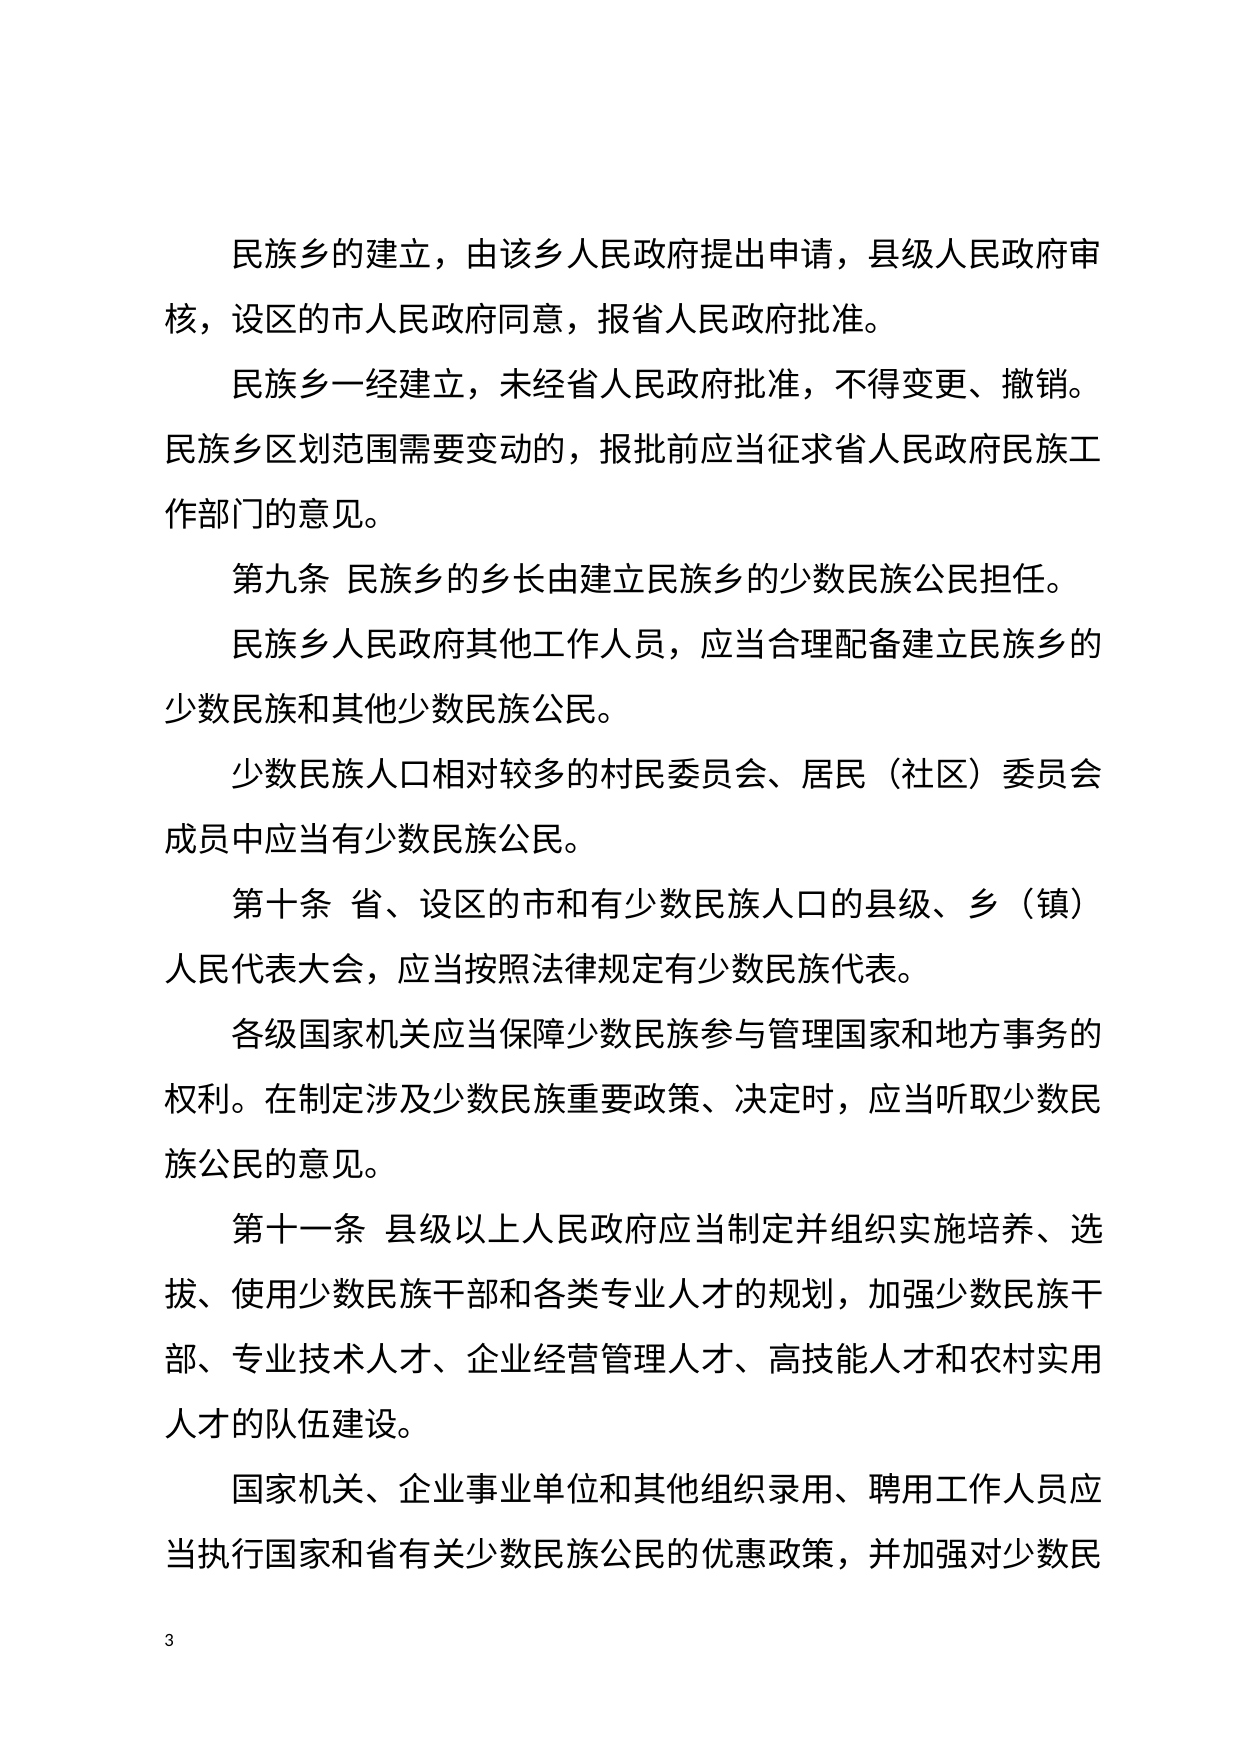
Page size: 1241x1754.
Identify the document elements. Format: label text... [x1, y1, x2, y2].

text 第十条 省、设区的市和有少数民族人口的县级、乡（镇）人民代表大会，应当按照法律规定有少数民族代表。 [164, 869, 1105, 999]
text 第十一条 县级以上人民政府应当制定并组织实施培养、选拔、使用少数民族干部和各类专业人才的规划，加强少数民族干部、专业技术人才、企业经营管理人才、高技能人才和农村实用人才的队伍建设。 [164, 1194, 1105, 1454]
text 民族乡人民政府其他工作人员，应当合理配备建立民族乡的少数民族和其他少数民族公民。 [164, 609, 1105, 739]
text 民族乡的建立，由该乡人民政府提出申请，县级人民政府审核，设区的市人民政府同意，报省人民政府批准。 [164, 219, 1105, 349]
text 第九条 民族乡的乡长由建立民族乡的少数民族公民担任。 [164, 544, 1105, 609]
text 少数民族人口相对较多的村民委员会、居民（社区）委员会成员中应当有少数民族公民。 [164, 739, 1105, 869]
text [164, 1454, 1105, 1584]
text 民族乡一经建立，未经省人民政府批准，不得变更、撤销。民族乡区划范围需要变动的，报批前应当征求省人民政府民族工作部门的意见。 [164, 349, 1105, 544]
text 各级国家机关应当保障少数民族参与管理国家和地方事务的权利。在制定涉及少数民族重要政策、决定时，应当听取少数民族公民的意见。 [164, 999, 1105, 1194]
